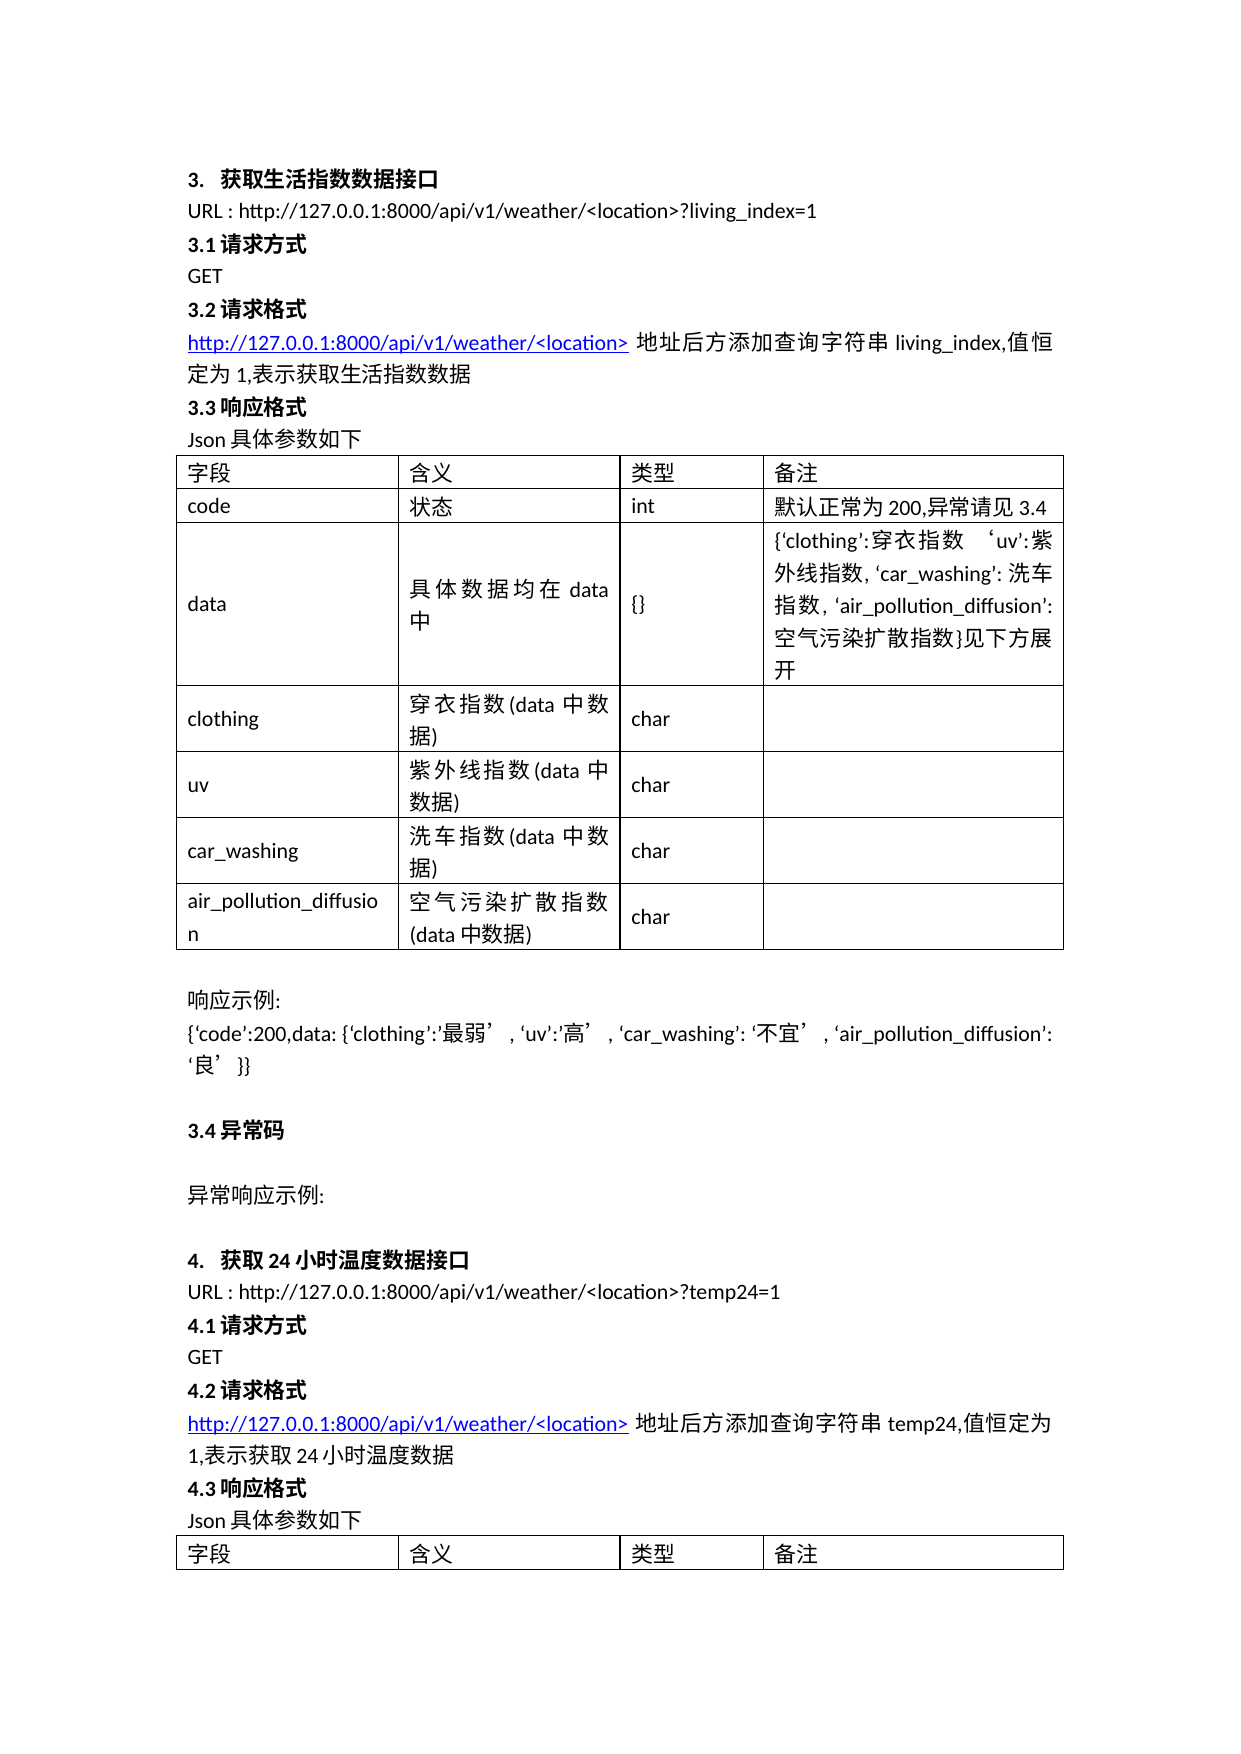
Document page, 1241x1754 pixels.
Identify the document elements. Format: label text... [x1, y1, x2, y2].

table_cell {} [621, 523, 763, 685]
table_cell car_washing [177, 818, 398, 883]
table_header 备注 [764, 1536, 1063, 1569]
table_cell [764, 884, 1063, 949]
text 异常响应示例: [187, 1178, 1053, 1210]
table_cell char [621, 752, 763, 817]
table_cell 默认正常为200,异常请见3.4 [764, 489, 1063, 522]
text URL : http://127.0.0.1:8000/api/v1/weather/<location>?temp24=1 [187, 1275, 1053, 1308]
table_header 类型 [621, 456, 763, 488]
table_cell code [177, 489, 398, 522]
table_header 含义 [399, 456, 619, 488]
text Json具体参数如下 [187, 422, 1053, 454]
text Json具体参数如下 [187, 1503, 1053, 1535]
table_cell 空气污染扩散指数(data中数据) [399, 884, 619, 949]
table_header 字段 [177, 456, 398, 488]
text 3.3响应格式 [187, 389, 1053, 422]
text 4.1请求方式 [187, 1308, 1053, 1340]
table_cell 穿衣指数(data中数据) [399, 686, 619, 751]
table_cell 具体数据均在data中 [399, 523, 619, 685]
text 3.2请求格式 [187, 292, 1053, 324]
table_cell char [621, 818, 763, 883]
table_cell 紫外线指数(data中数据) [399, 752, 619, 817]
table_cell [764, 752, 1063, 817]
table_header 含义 [399, 1536, 619, 1569]
table_cell char [621, 686, 763, 751]
list 获取24小时温度数据接口 [187, 1243, 1053, 1275]
text GET [187, 1340, 1053, 1373]
text 3.4异常码 [187, 1113, 1053, 1145]
text URL : http://127.0.0.1:8000/api/v1/weather/<location>?living_index=1 [187, 194, 1053, 227]
table_cell {‘clothing’:穿衣指数 ‘uv’:紫外线指数, ‘car_washing’: 洗车指数, ‘air_pollution_diffusion’: 空气污染扩散指数}见下方展开 [764, 523, 1063, 685]
table_cell air_pollution_diffusion [177, 884, 398, 949]
table_cell 状态 [399, 489, 619, 522]
table_header 字段 [177, 1536, 398, 1569]
table_header 备注 [764, 456, 1063, 488]
text http://127.0.0.1:8000/api/v1/weather/<location> 地址后方添加查询字符串living_index,值恒定为1,表示获取生活指数数据 [187, 324, 1053, 389]
table_cell data [177, 523, 398, 685]
text 4.2请求格式 [187, 1373, 1053, 1405]
text 响应示例: [187, 983, 1053, 1015]
table_cell char [621, 884, 763, 949]
text {‘code’:200,data: {‘clothing’:’最弱’, ‘uv’:’高’, ‘car_washing’: ‘不宜’, ‘air_pollution_diffusion’: ‘良’}} [187, 1015, 1053, 1080]
text http://127.0.0.1:8000/api/v1/weather/<location> 地址后方添加查询字符串temp24,值恒定为1,表示获取24小时温度数据 [187, 1405, 1053, 1470]
table_cell [764, 818, 1063, 883]
table_header 类型 [621, 1536, 763, 1569]
text 3.1请求方式 [187, 227, 1053, 259]
text GET [187, 259, 1053, 292]
table_cell [764, 686, 1063, 751]
text 4.3响应格式 [187, 1470, 1053, 1503]
table_cell clothing [177, 686, 398, 751]
table_cell int [621, 489, 763, 522]
table_cell uv [177, 752, 398, 817]
list 获取生活指数数据接口 [187, 162, 1053, 194]
table_cell 洗车指数(data中数据) [399, 818, 619, 883]
